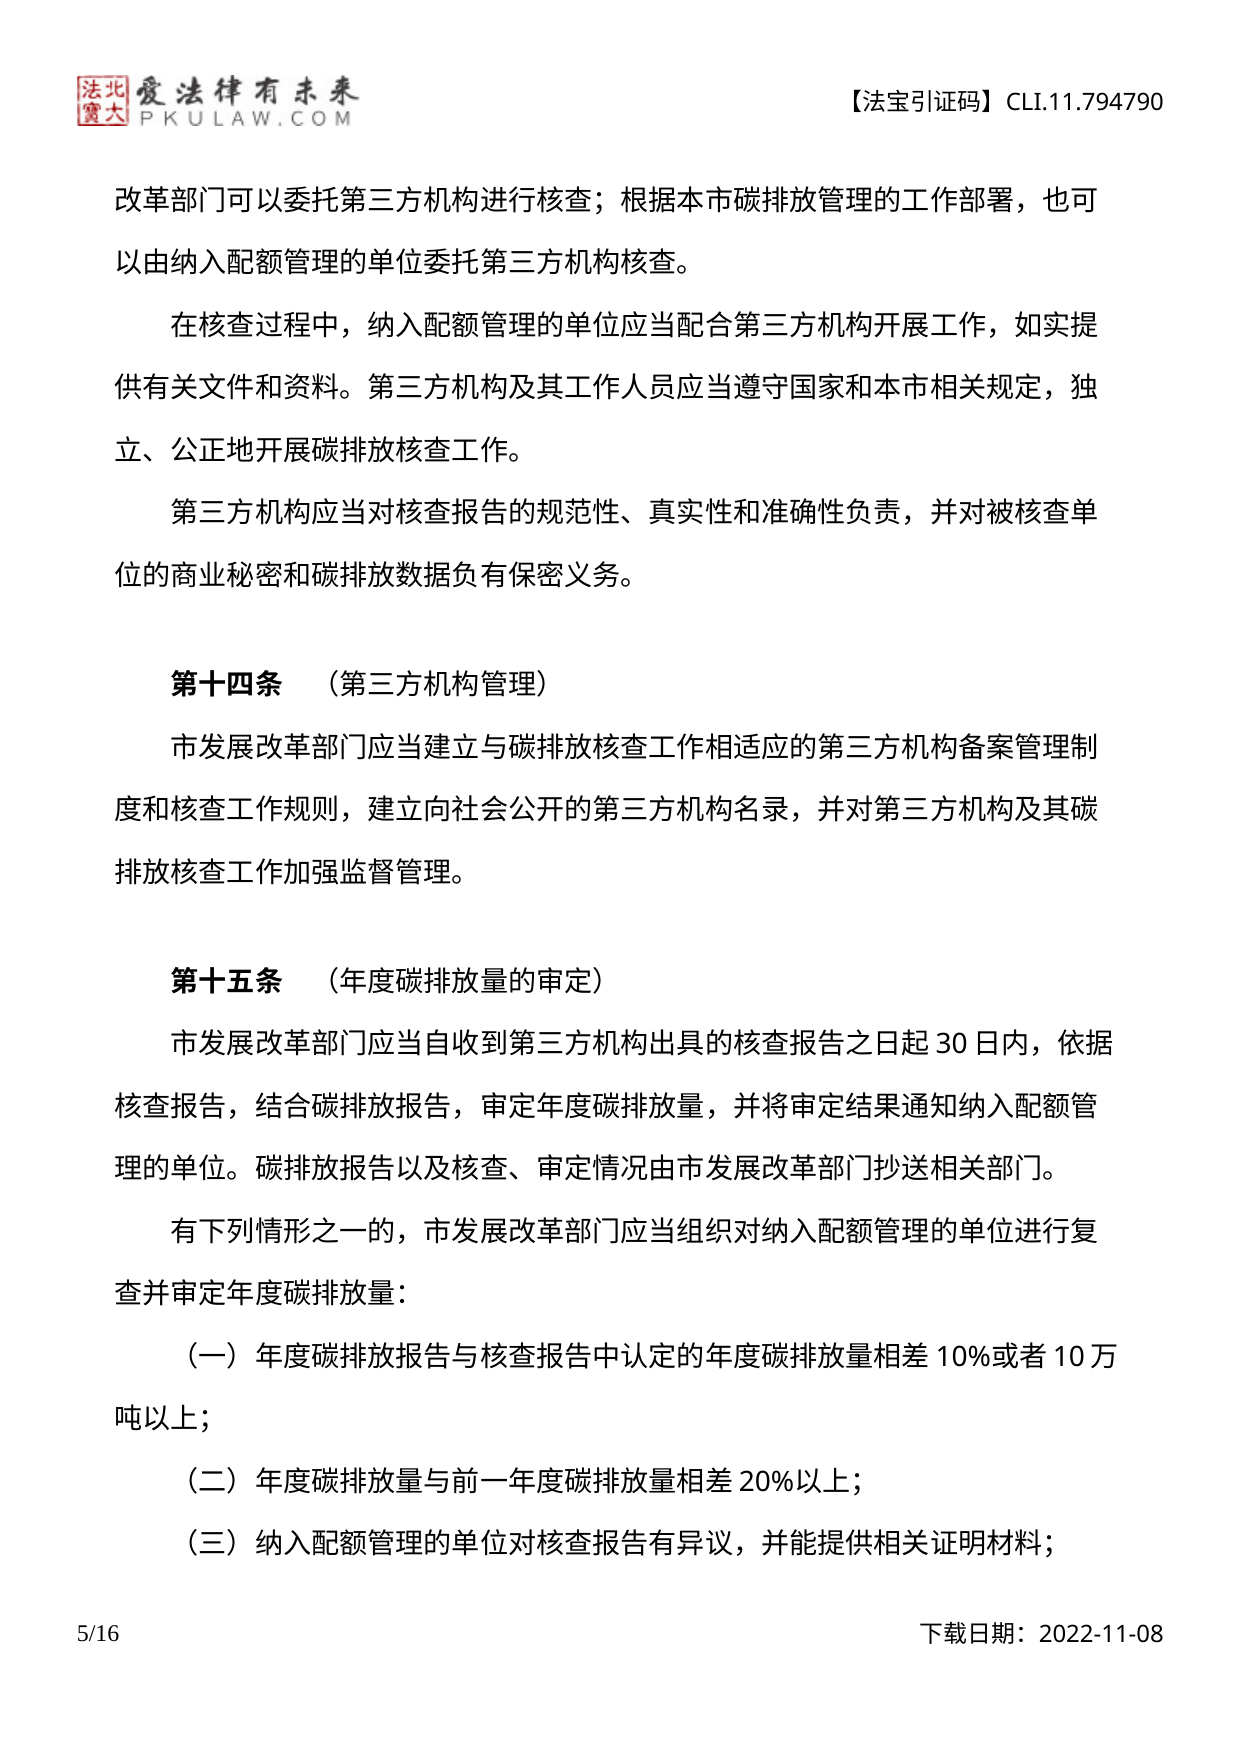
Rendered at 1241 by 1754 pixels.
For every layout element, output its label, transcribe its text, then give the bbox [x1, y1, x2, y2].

text 在核查过程中，纳入配额管理的单位应当配合第三方机构开展工作，如实提供有关文件和资料。第三方机构及其工作人员应当遵守国家和本市相关规定，独立、公正地开展碳排放核查工作。 [114, 281, 1126, 468]
text 有下列情形之一的，市发展改革部门应当组织对纳入配额管理的单位进行复查并审定年度碳排放量： [114, 1187, 1126, 1312]
text 市发展改革部门应当自收到第三方机构出具的核查报告之日起30日内，依据核查报告，结合碳排放报告，审定年度碳排放量，并将审定结果通知纳入配额管理的单位。碳排放报告以及核查、审定情况由市发展改革部门抄送相关部门。 [114, 999, 1126, 1187]
text （三）纳入配额管理的单位对核查报告有异议，并能提供相关证明材料； [114, 1499, 1126, 1562]
text （一）年度碳排放报告与核查报告中认定的年度碳排放量相差10%或者10万吨以上； [114, 1312, 1126, 1437]
text 第十五条 （年度碳排放量的审定） [114, 937, 1126, 999]
picture [76, 75, 361, 126]
text 市发展改革部门应当建立与碳排放核查工作相适应的第三方机构备案管理制度和核查工作规则，建立向社会公开的第三方机构名录，并对第三方机构及其碳排放核查工作加强监督管理。 [114, 703, 1126, 890]
text （二）年度碳排放量与前一年度碳排放量相差20%以上； [114, 1437, 1126, 1499]
text 第十四条 （第三方机构管理） [114, 640, 1126, 703]
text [114, 156, 1126, 281]
text 第三方机构应当对核查报告的规范性、真实性和准确性负责，并对被核查单位的商业秘密和碳排放数据负有保密义务。 [114, 468, 1126, 593]
